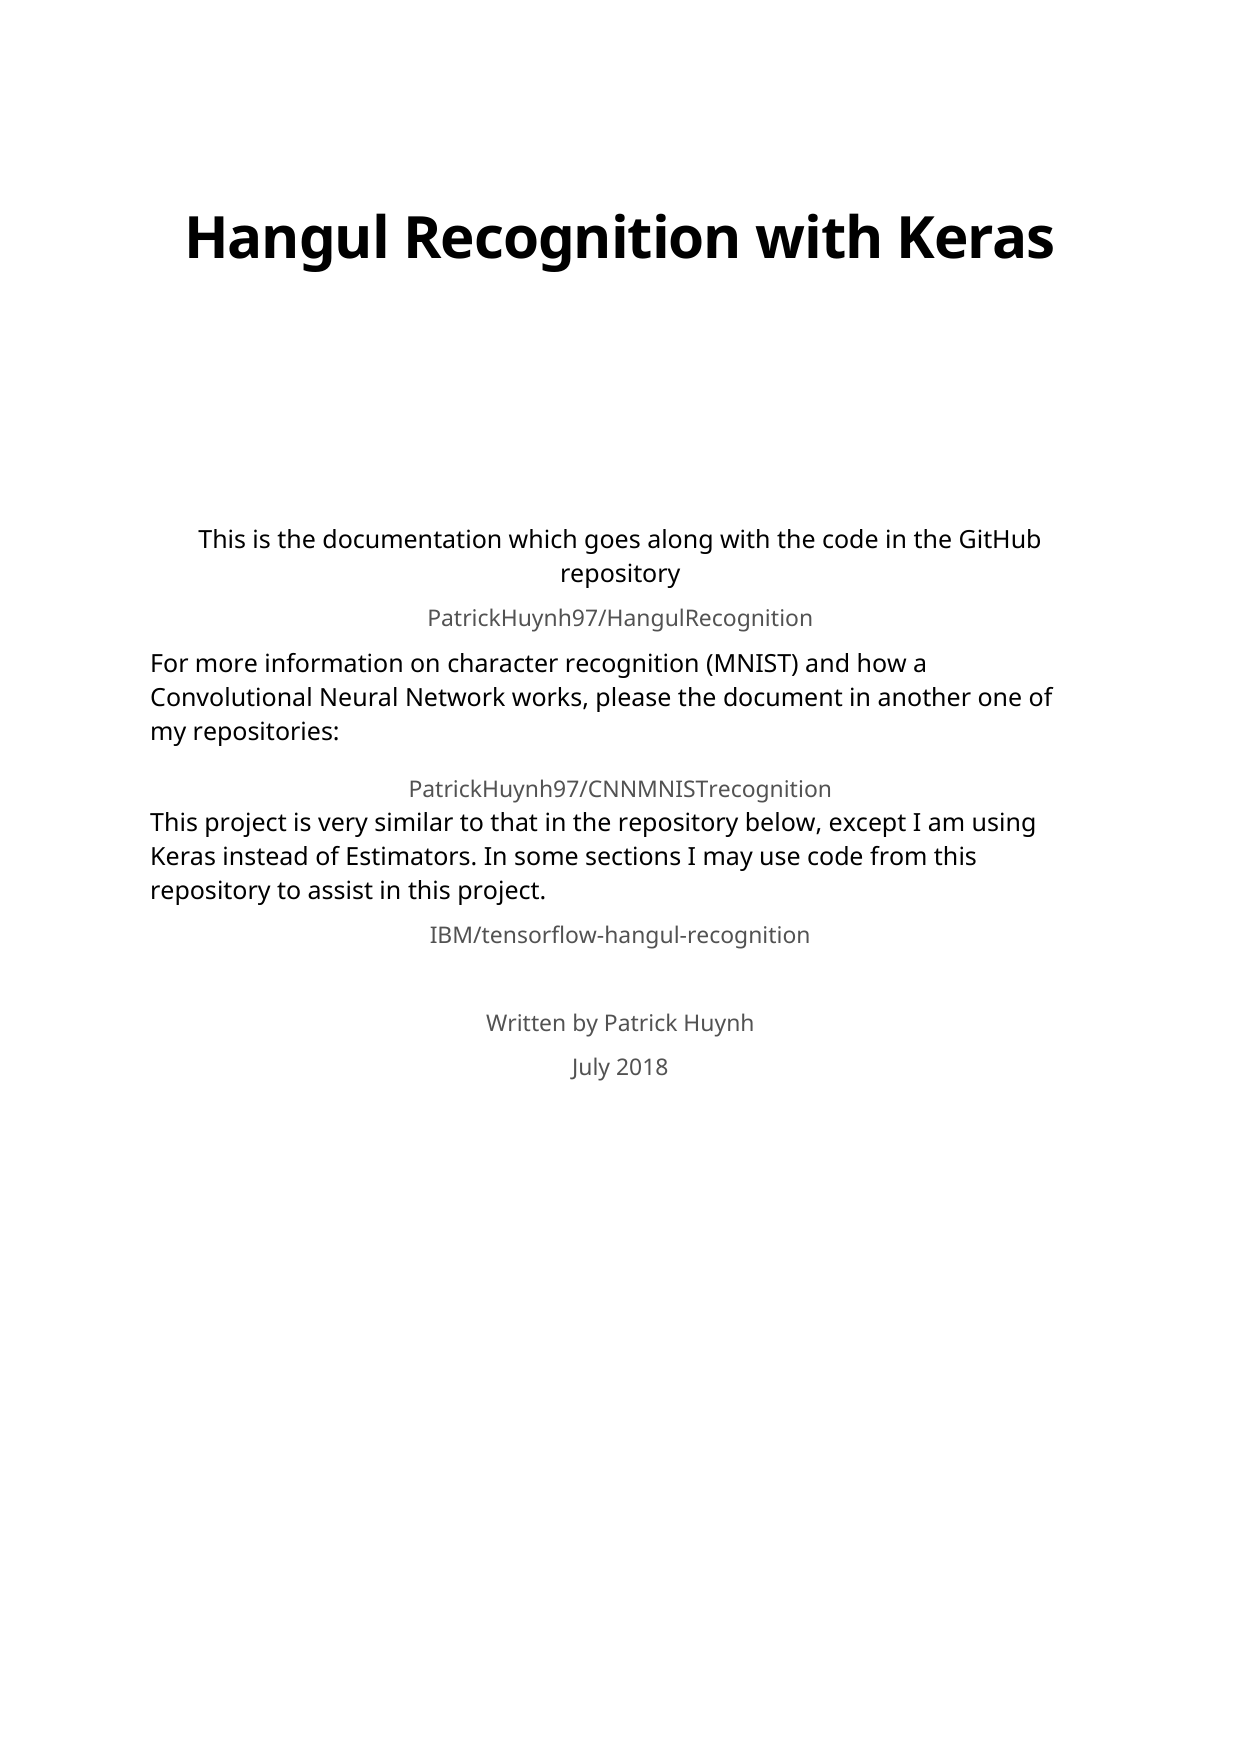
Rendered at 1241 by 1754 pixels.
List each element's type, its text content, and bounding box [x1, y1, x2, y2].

text Written by Patrick Huynh [150, 1007, 1090, 1038]
text PatrickHuynh97/CNNMNISTrecognition [150, 773, 1090, 805]
title Hangul Recognition with Keras [150, 197, 1090, 276]
text PatrickHuynh97/HangulRecognition [150, 602, 1090, 633]
text IBM/tensorflow-hangul-recognition [150, 919, 1090, 951]
text For more information on character recognition (MNIST) and how a Convolutional Neural Network works, please the document in another one of my repositories: [150, 646, 1090, 748]
text This project is very similar to that in the repository below, except I am using Keras instead of Estimators. In some sections I may use code from this repository to assist in this project. [150, 805, 1090, 907]
text This is the documentation which goes along with the code in the GitHub repository [150, 521, 1090, 589]
text July 2018 [150, 1051, 1090, 1082]
